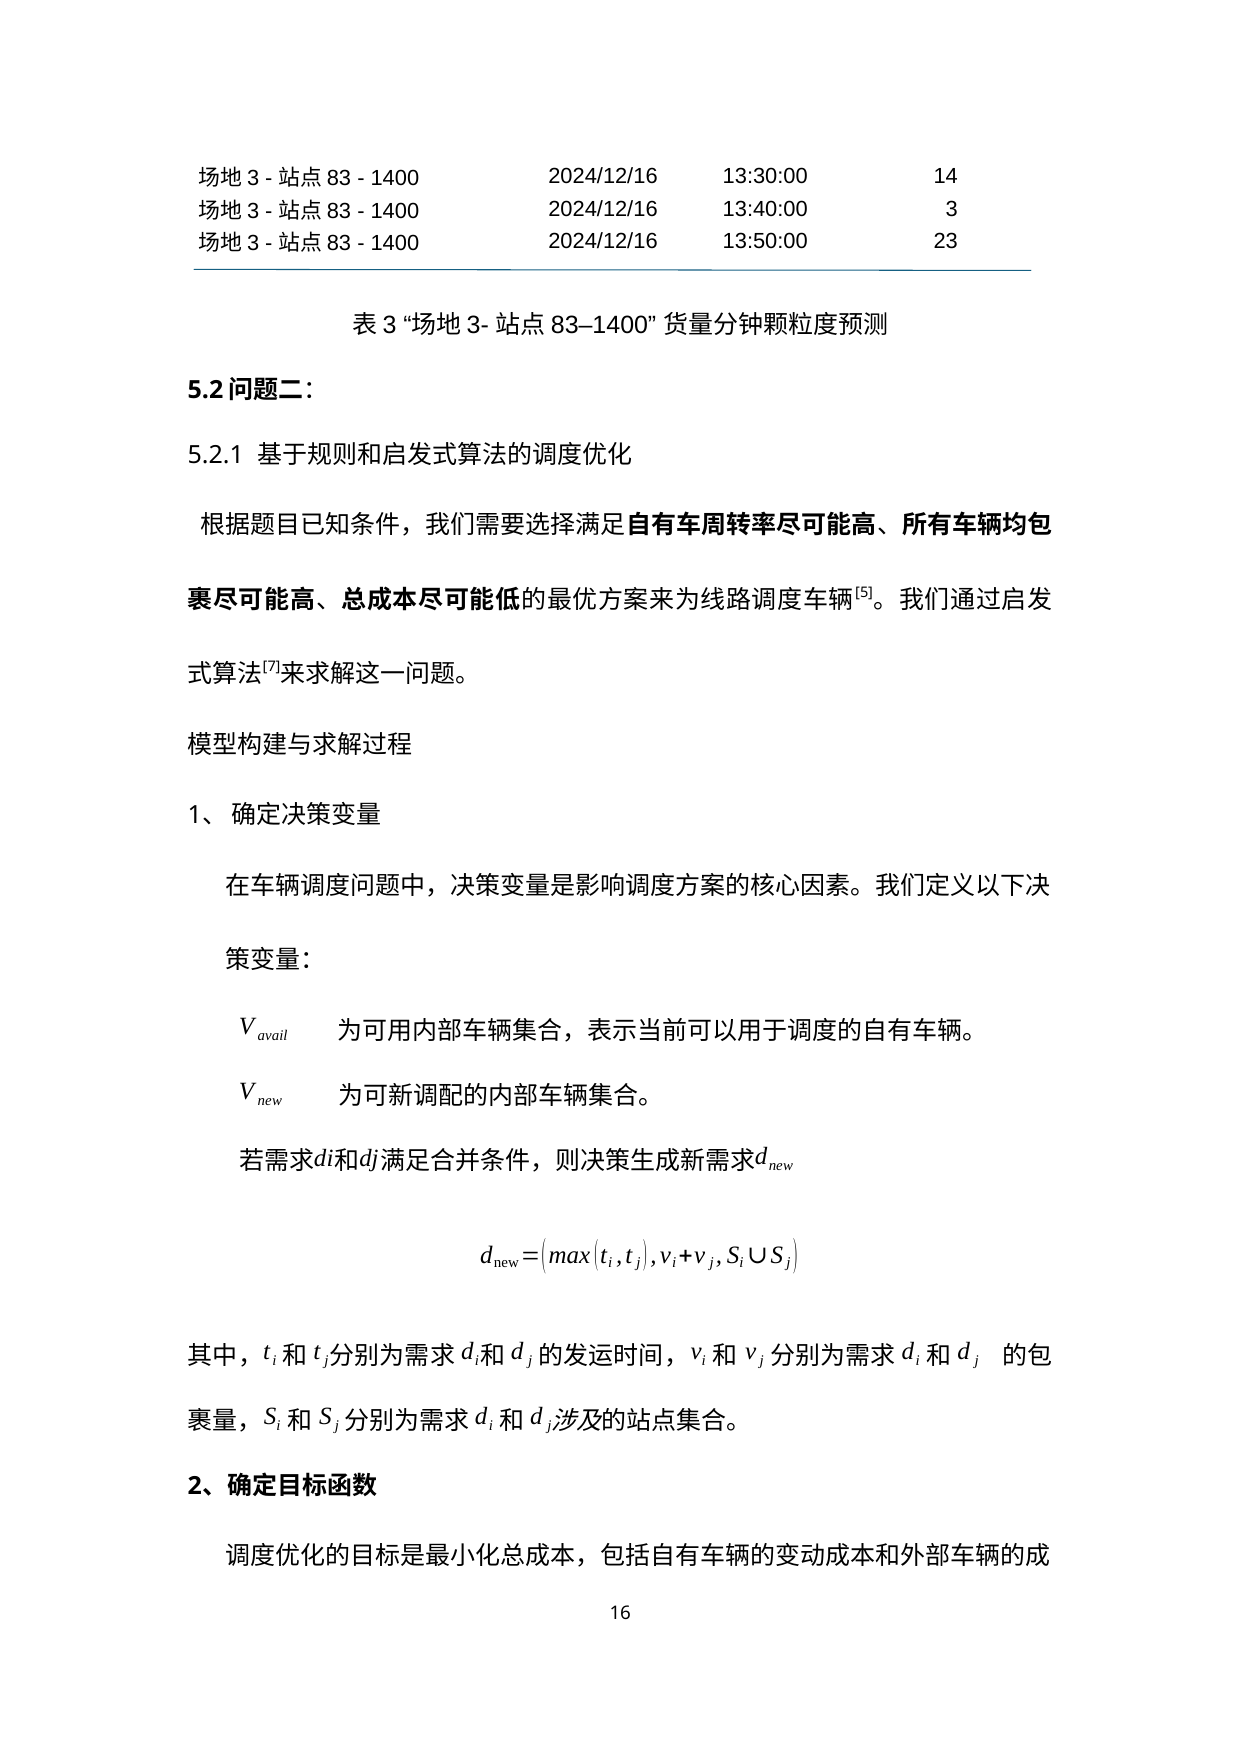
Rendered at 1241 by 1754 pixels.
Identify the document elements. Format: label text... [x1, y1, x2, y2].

text 若需求和满足合并条件，则决策生成新需求 [225, 1126, 1053, 1191]
text 根据题目已知条件，我们需要选择满足自有车周转率尽可能高、所有车辆均包裹尽可能高、总成本尽可能低的最优方案来为线路调度车辆[5]。我们通过启发式算法[7]来求解这一问题。 [187, 490, 1053, 704]
table_cell 2024/12/16 [510, 160, 669, 192]
table_cell 场地3 - 站点83 - 1400 [188, 225, 510, 257]
text 5.2.1 基于规则和启发式算法的调度优化 [187, 420, 1053, 485]
table_cell 2024/12/16 [510, 225, 669, 257]
text 为可用内部车辆集合，表示当前可以用于调度的自有车辆。 [225, 996, 1053, 1061]
text 在车辆调度问题中，决策变量是影响调度方案的核心因素。我们定义以下决策变量： [225, 851, 1053, 991]
table_cell 23 [819, 225, 969, 257]
text 表3 “场地3- 站点83–1400” 货量分钟颗粒度预测 [187, 290, 1053, 355]
text 为可新调配的内部车辆集合。 [225, 1061, 1053, 1126]
table_cell 2024/12/16 [510, 192, 669, 225]
table_cell 场地3 - 站点83 - 1400 [188, 192, 510, 225]
list 确定决策变量 [187, 780, 1053, 845]
text 5.2问题二： [187, 355, 1053, 420]
table_cell 13:30:00 [669, 160, 819, 192]
table_cell 场地3 - 站点83 - 1400 [188, 160, 510, 192]
table_cell 3 [819, 192, 969, 225]
text 其中， 和 分别为需求 和 的发运时间， 和 分别为需求 和 的包裹量， 和 分别为需求 和 涉及的站点集合。 [187, 1321, 1053, 1451]
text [225, 1521, 1053, 1586]
table_cell 13:50:00 [669, 225, 819, 257]
table_cell 14 [819, 160, 969, 192]
text 模型构建与求解过程 [187, 710, 1053, 775]
text 2、确定目标函数 [187, 1451, 1053, 1516]
table_cell 13:40:00 [669, 192, 819, 225]
